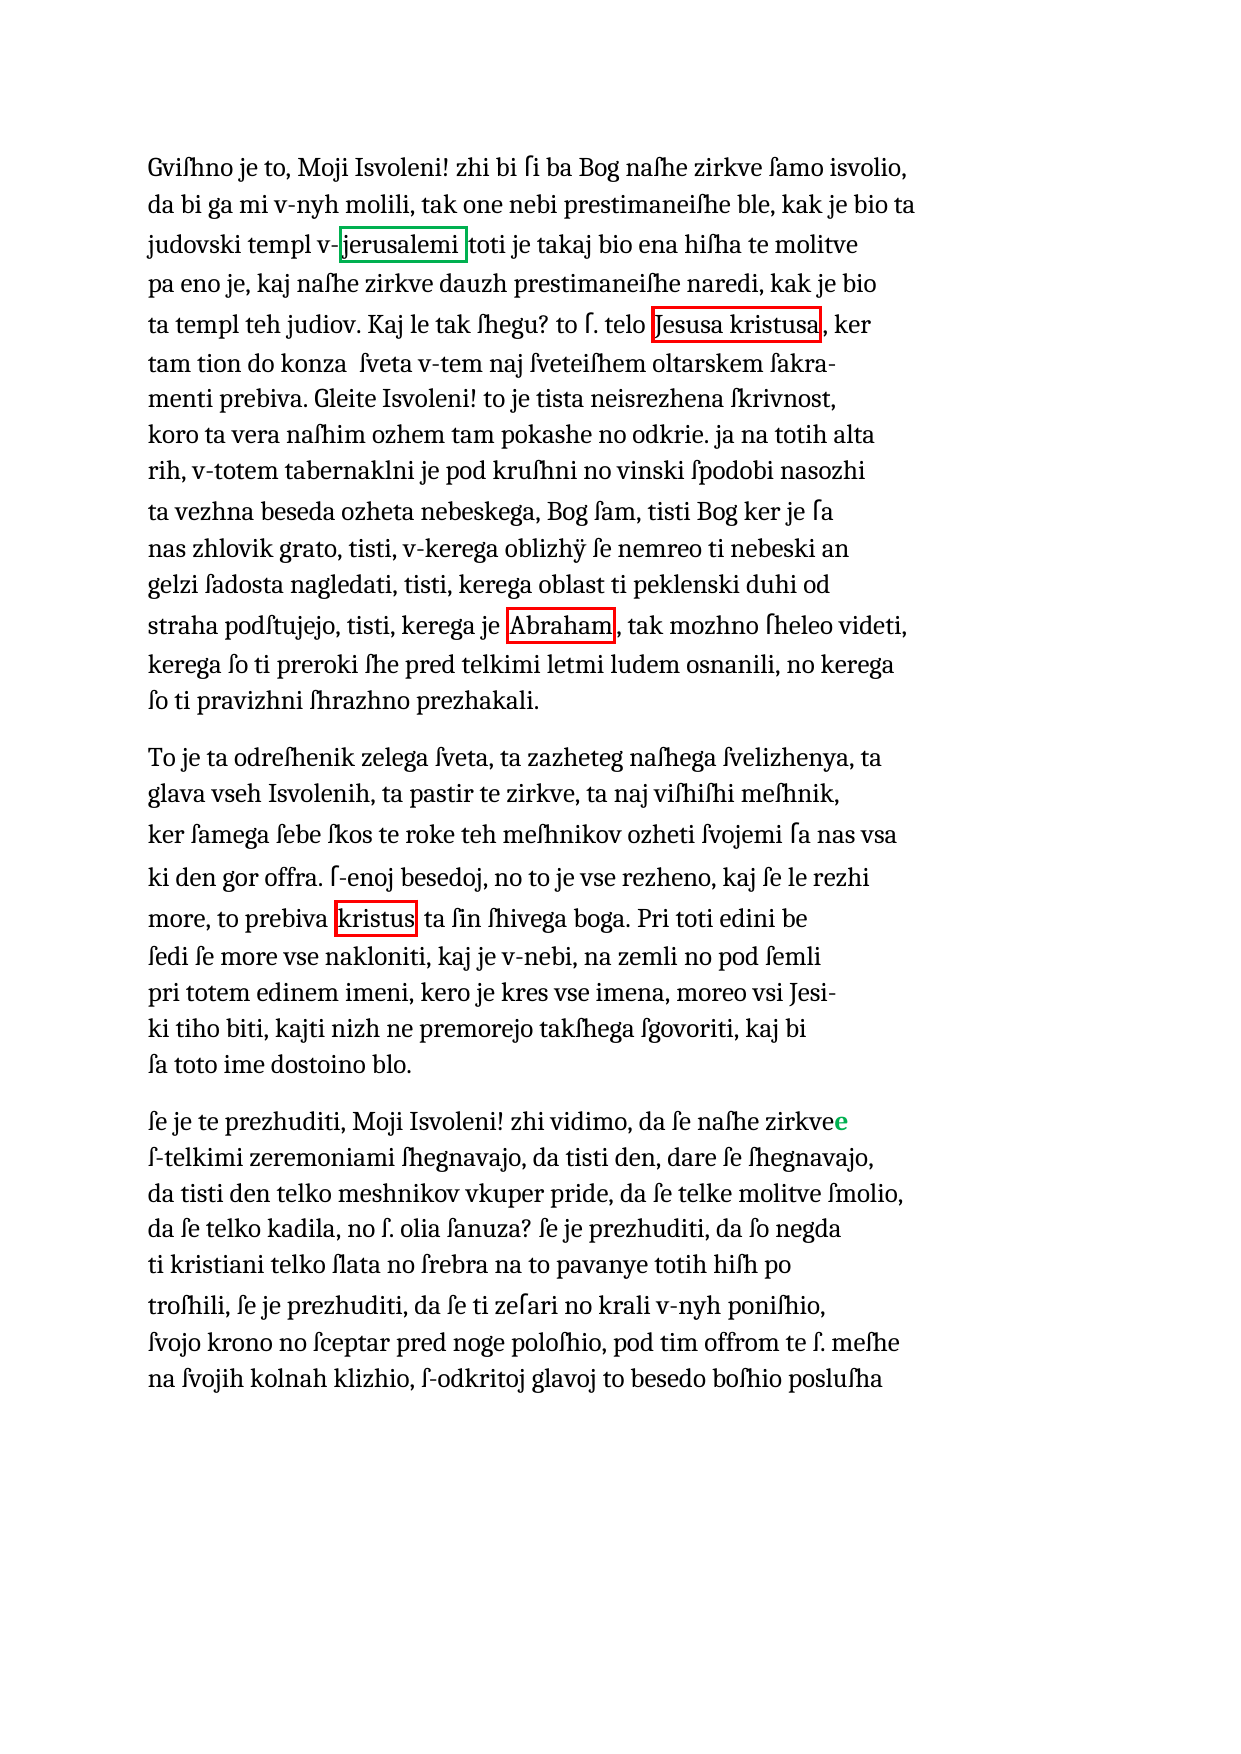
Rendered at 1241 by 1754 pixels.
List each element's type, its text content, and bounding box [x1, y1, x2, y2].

text Gviſhno je to, Moji Isvoleni! zhi bi ſi ba Bog naſhe zirkve ſamo isvolio, da bi ga mi v-nyh molili, tak one nebi prestimaneiſhe ble, kak je bio ta judovski templ v-jerusalemi toti je takaj bio ena hiſha te molitve pa eno je, kaj naſhe zirkve dauzh prestimaneiſhe naredi, kak je bio ta templ teh judiov. Kaj le tak ſhegu? to ſ. telo Jesusa kristusa, ker tam tion do konza ſveta v-tem naj ſveteiſhem oltarskem ſakra- menti prebiva. Gleite Isvoleni! to je tista neisrezhena ſkrivnost, koro ta vera naſhim ozhem tam pokashe no odkrie. ja na totih alta rih, v-totem tabernaklni je pod kruſhni no vinski ſpodobi nasozhi ta vezhna beseda ozheta nebeskega, Bog ſam, tisti Bog ker je ſa nas zhlovik grato, tisti, v-kerega oblizhÿ ſe nemreo ti nebeski an gelzi ſadosta nagledati, tisti, kerega oblast ti peklenski duhi od straha podſtujejo, tisti, kerega je Abraham, tak mozhno ſheleo videti, kerega ſo ti preroki ſhe pred telkimi letmi ludem osnanili, no kerega ſo ti pravizhni ſhrazhno prezhakali. [148, 148, 1093, 716]
text To je ta odreſhenik zelega ſveta, ta zazheteg naſhega ſvelizhenya, ta glava vseh Isvolenih, ta pastir te zirkve, ta naj viſhiſhi meſhnik, ker ſamega ſebe ſkos te roke teh meſhnikov ozheti ſvojemi ſa nas vsa ki den gor offra. ſ-enoj besedoj, no to je vse rezheno, kaj ſe le rezhi more, to prebiva kristus ta ſin ſhivega boga. Pri toti edini be ſedi ſe more vse nakloniti, kaj je v-nebi, na zemli no pod ſemli pri totem edinem imeni, kero je kres vse imena, moreo vsi Jesi- ki tiho biti, kajti nizh ne premorejo takſhega ſgovoriti, kaj bi ſa toto ime dostoino blo. [148, 742, 1093, 1080]
text ſe je te prezhuditi, Moji Isvoleni! zhi vidimo, da ſe naſhe zirkvee ſ-telkimi zeremoniami ſhegnavajo, da tisti den, dare ſe ſhegnavajo, da tisti den telko meshnikov vkuper pride, da ſe telke molitve ſmolio, da ſe telko kadila, no ſ. olia ſanuza? ſe je prezhuditi, da ſo negda ti kristiani telko ſlata no ſrebra na to pavanye totih hiſh po troſhili, ſe je prezhuditi, da ſe ti zeſari no krali v-nyh poniſhio, ſvojo krono no ſceptar pred noge poloſhio, pod tim offrom te ſ. meſhe na ſvojih kolnah klizhio, ſ-odkritoj glavoj to besedo boſhio posluſha [148, 1106, 1093, 1394]
